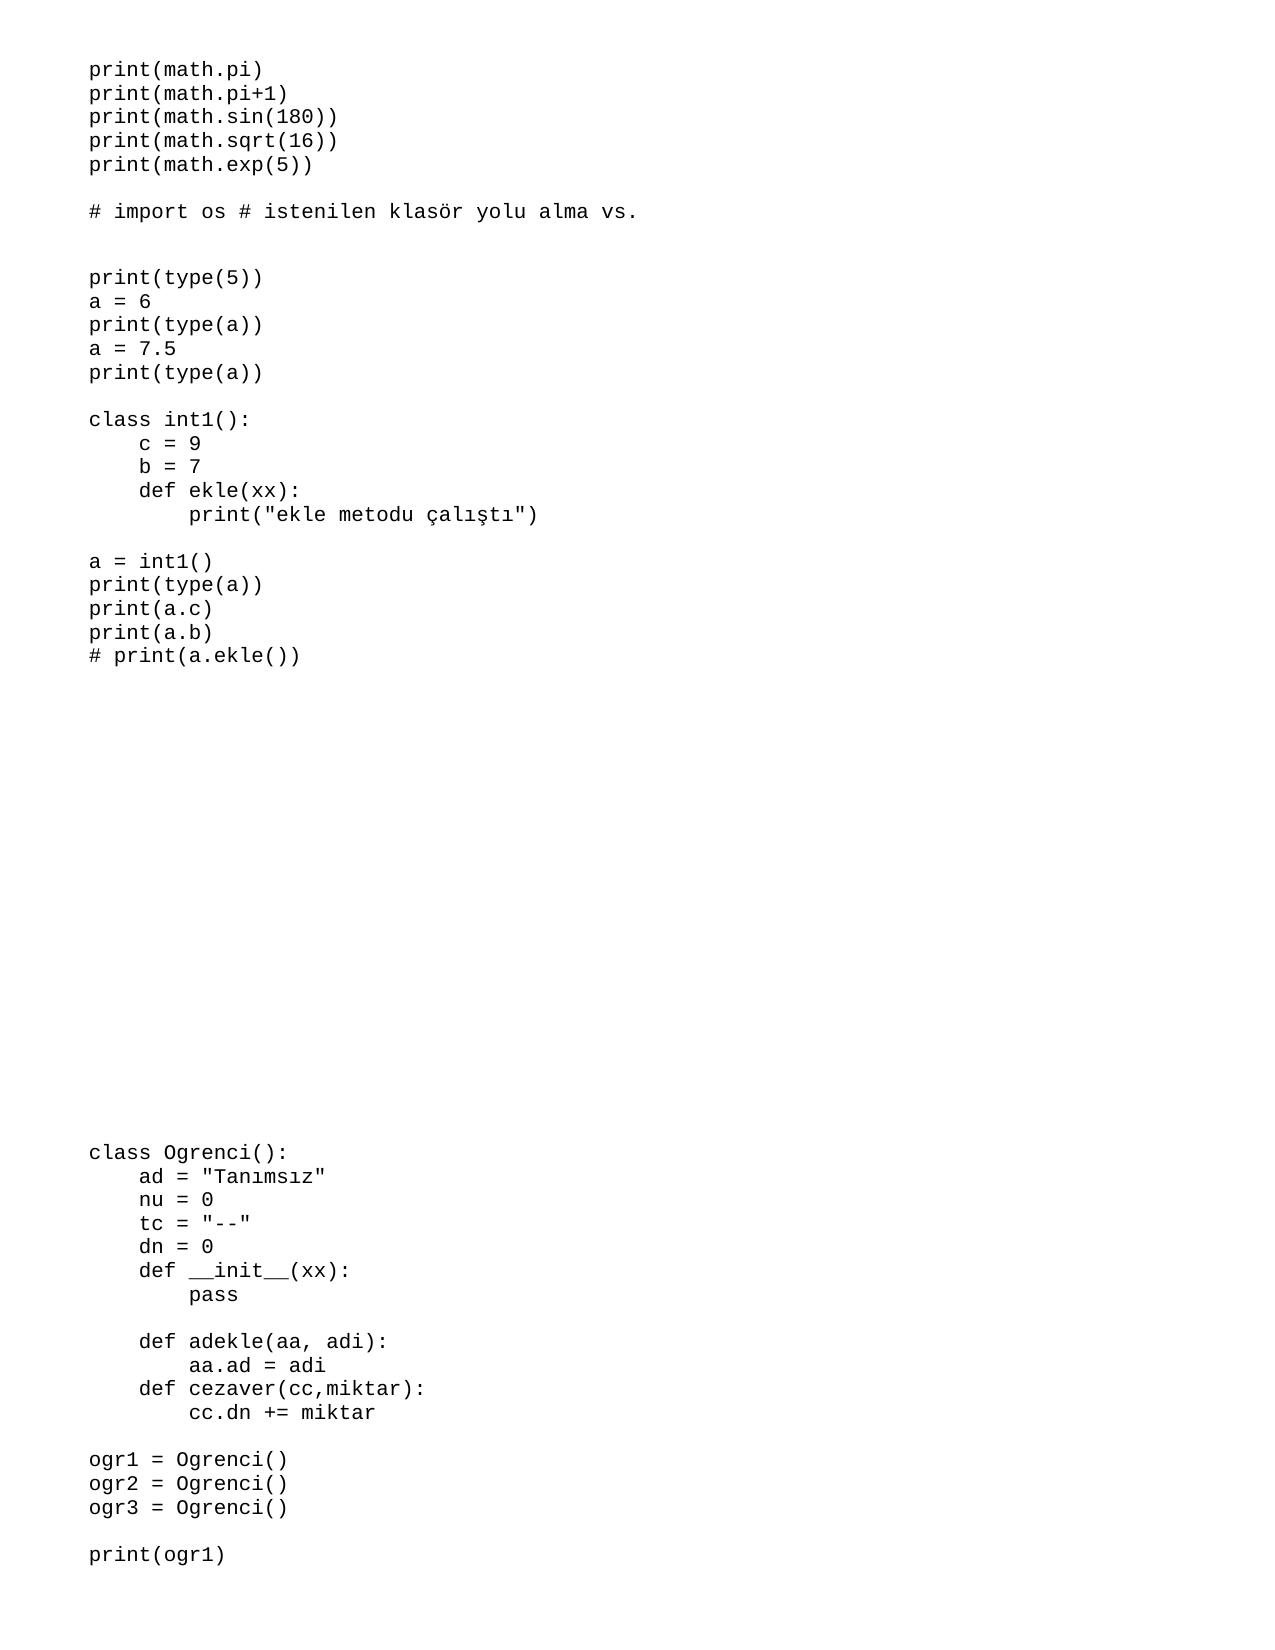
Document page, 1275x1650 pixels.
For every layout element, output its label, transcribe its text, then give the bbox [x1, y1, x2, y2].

text # print(a.ekle()) [89, 645, 1216, 669]
text print(type(a)) [89, 314, 1216, 338]
text ogr2 = Ogrenci() [89, 1473, 1216, 1497]
text print("ekle metodu çalıştı") [89, 503, 1216, 527]
text print(ogr1) [89, 1544, 1216, 1568]
text cc.dn += miktar [89, 1402, 1216, 1426]
text nu = 0 [89, 1189, 1216, 1213]
text c = 9 [89, 433, 1216, 456]
text a = int1() [89, 551, 1216, 574]
text def __init__(xx): [89, 1260, 1216, 1284]
text def cezaver(cc,miktar): [89, 1378, 1216, 1402]
text ogr1 = Ogrenci() [89, 1449, 1216, 1473]
text a = 7.5 [89, 338, 1216, 362]
text print(math.exp(5)) [89, 154, 1216, 177]
text print(a.c) [89, 598, 1216, 622]
text # import os # istenilen klasör yolu alma vs. [89, 201, 1216, 224]
text pass [89, 1284, 1216, 1307]
text a = 6 [89, 291, 1216, 314]
text class Ogrenci(): [89, 1142, 1216, 1166]
text ogr3 = Ogrenci() [89, 1497, 1216, 1520]
text print(math.pi) [89, 59, 1216, 83]
text aa.ad = adi [89, 1355, 1216, 1378]
text ad = "Tanımsız" [89, 1166, 1216, 1189]
text tc = "--" [89, 1213, 1216, 1237]
text def adekle(aa, adi): [89, 1331, 1216, 1355]
text print(type(5)) [89, 267, 1216, 291]
text print(type(a)) [89, 362, 1216, 385]
text print(math.sin(180)) [89, 106, 1216, 130]
text print(a.b) [89, 622, 1216, 645]
text print(math.pi+1) [89, 83, 1216, 106]
text dn = 0 [89, 1237, 1216, 1260]
text print(type(a)) [89, 574, 1216, 598]
text b = 7 [89, 456, 1216, 480]
text class int1(): [89, 409, 1216, 433]
text def ekle(xx): [89, 480, 1216, 503]
text print(math.sqrt(16)) [89, 130, 1216, 154]
